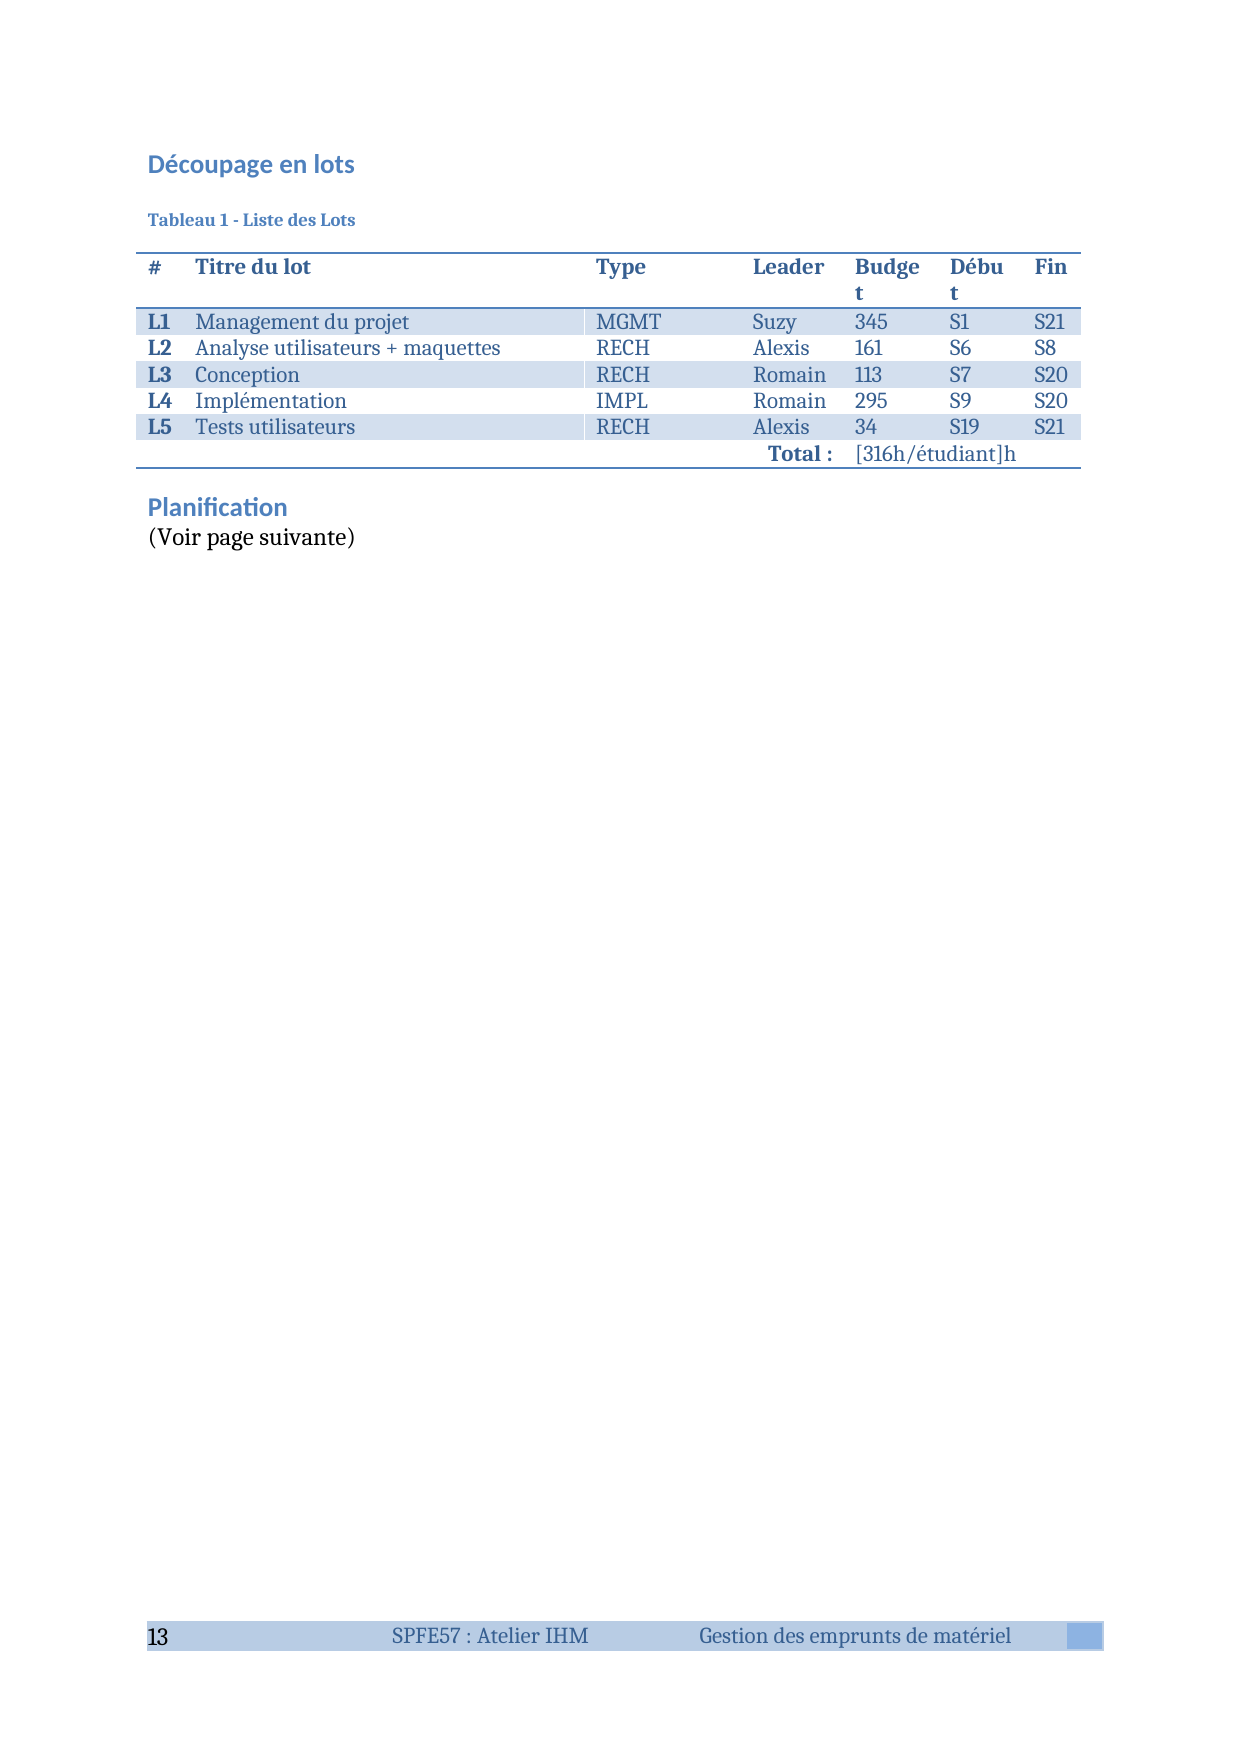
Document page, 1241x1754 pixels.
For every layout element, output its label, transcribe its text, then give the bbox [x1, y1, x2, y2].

table_cell Total : [136, 440, 844, 467]
table_cell Conception [184, 361, 584, 388]
table_header Leader [742, 254, 844, 307]
table_cell RECH [585, 414, 742, 440]
table_cell S20 [1023, 388, 1081, 414]
table_header Budget [844, 254, 939, 307]
table_cell MGMT [585, 309, 742, 335]
table_cell L3 [136, 361, 184, 388]
table_cell Suzy [742, 309, 844, 335]
table_cell Management du projet [184, 309, 584, 335]
table_cell S6 [939, 335, 1023, 361]
table_cell Romain [742, 361, 844, 388]
table_header Titre du lot [184, 254, 584, 307]
table_cell 345 [844, 309, 939, 335]
table_cell S9 [939, 388, 1023, 414]
table_cell S21 [1023, 414, 1081, 440]
table_cell Tests utilisateurs [184, 414, 584, 440]
table_header Fin [1023, 254, 1081, 307]
table_cell Analyse utilisateurs + maquettes [184, 335, 584, 361]
table_cell 295 [844, 388, 939, 414]
table_cell RECH [585, 361, 742, 388]
subtitle Planification [148, 490, 1093, 523]
table_cell S8 [1023, 335, 1081, 361]
table_cell L1 [136, 309, 184, 335]
table_header Début [939, 254, 1023, 307]
table_header # [136, 254, 184, 307]
table_cell 34 [844, 414, 939, 440]
table_cell RECH [585, 335, 742, 361]
table_cell L2 [136, 335, 184, 361]
table_header Type [585, 254, 742, 307]
table_cell S7 [939, 361, 1023, 388]
table_cell 113 [844, 361, 939, 388]
table_cell Alexis [742, 414, 844, 440]
text (Voir page suivante) [148, 523, 1093, 551]
table_cell S1 [939, 309, 1023, 335]
table_cell S21 [1023, 309, 1081, 335]
table_cell 161 [844, 335, 939, 361]
text Tableau 1 - Liste des Lots [148, 209, 1093, 231]
table_cell L4 [136, 388, 184, 414]
table_cell IMPL [585, 388, 742, 414]
table_cell Alexis [742, 335, 844, 361]
table_cell S19 [939, 414, 1023, 440]
subtitle Découpage en lots [148, 148, 1093, 181]
table_cell Implémentation [184, 388, 584, 414]
table_cell S20 [1023, 361, 1081, 388]
table_cell Romain [742, 388, 844, 414]
table_cell [316h/étudiant]h [844, 440, 1081, 467]
table_cell L5 [136, 414, 184, 440]
